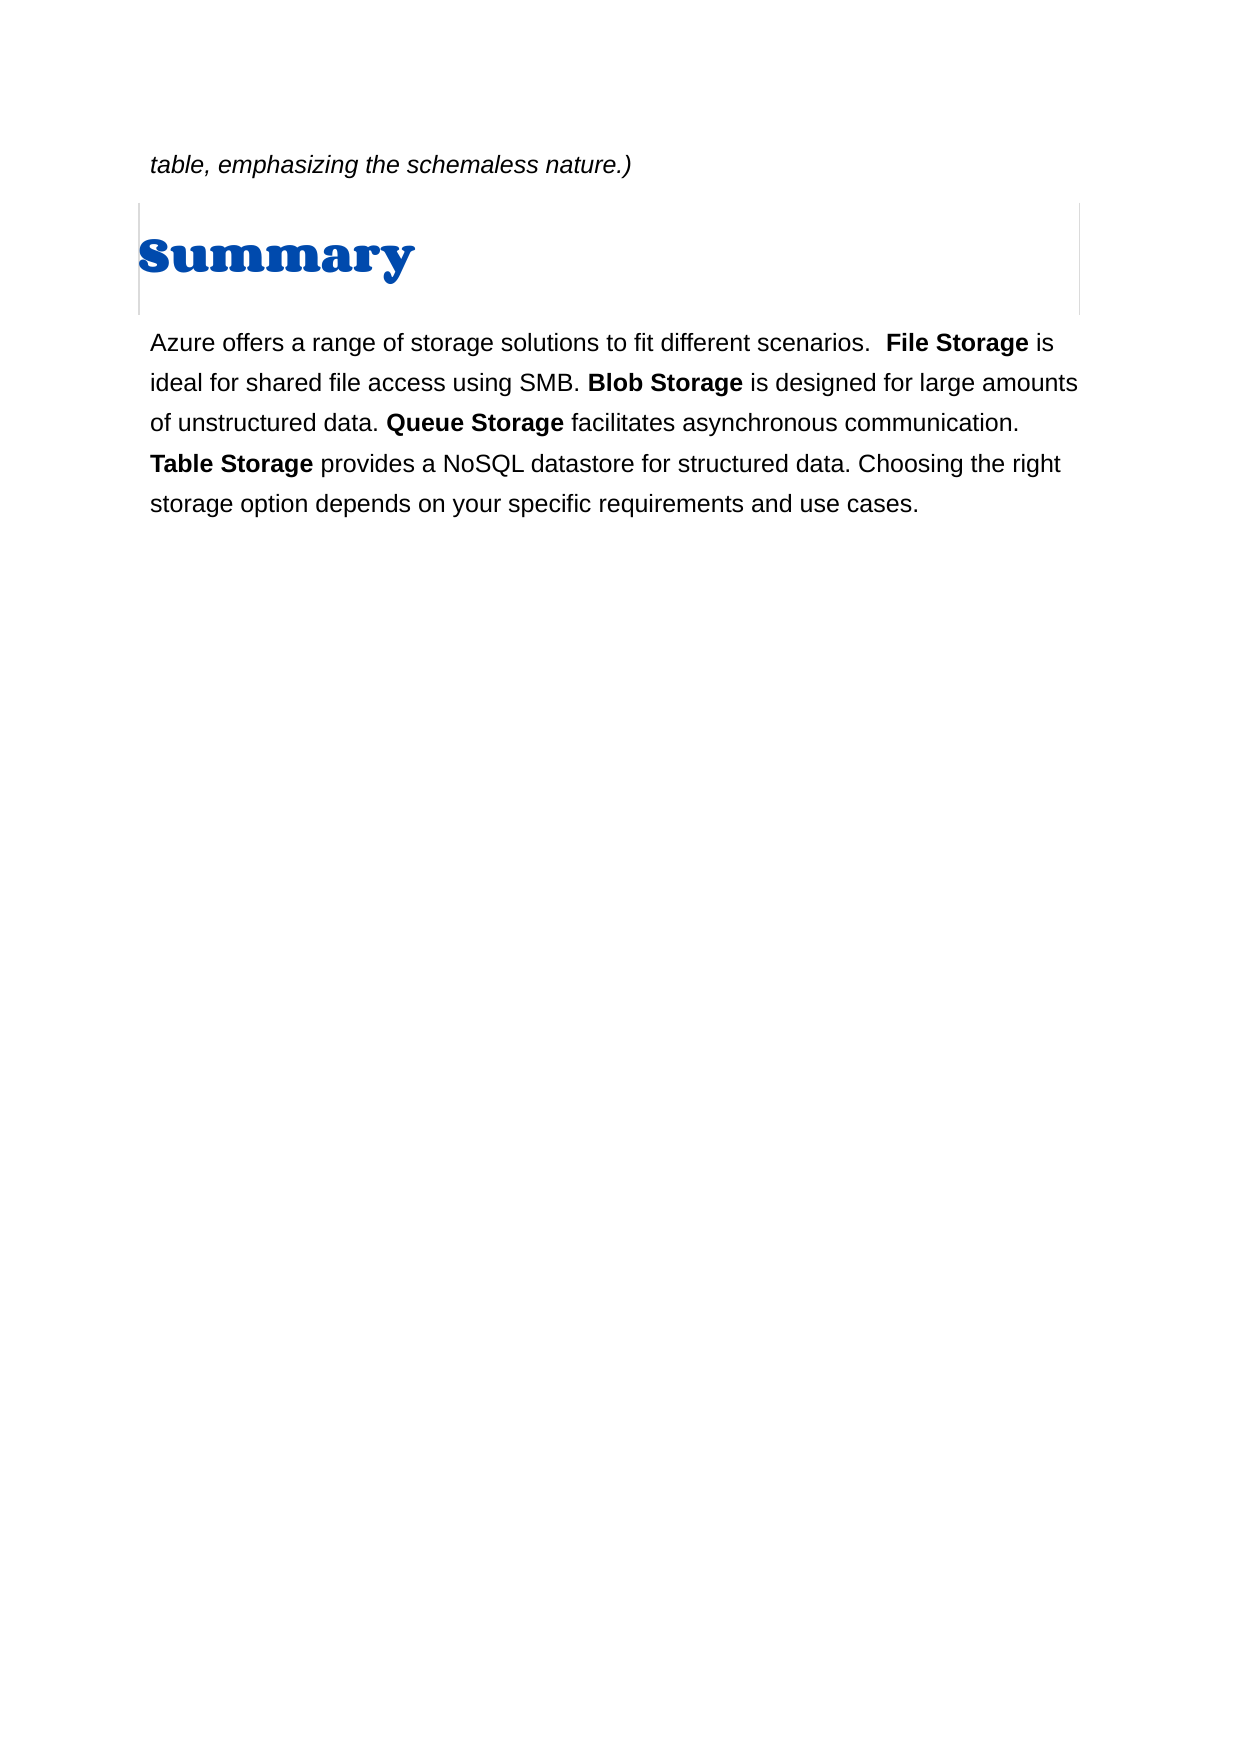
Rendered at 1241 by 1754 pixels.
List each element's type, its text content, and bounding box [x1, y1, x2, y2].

text Here's a diagram illustrating Azure Table Storage: [150, 150, 1090, 179]
text Azure offers a range of storage solutions to fit different scenarios. File Storage is ideal for shared file access using SMB. Blob Storage is designed for large amounts of unstructured data. Queue Storage facilitates asynchronous communication. Table Storage provides a NoSQL datastore for structured data. Choosing the right storage option depends on your specific requirements and use cases. [150, 422, 1090, 611]
text (Note: This should be a diagram representing entities with properties stored in a table, emphasizing the schemaless nature.) [150, 203, 1090, 272]
table_header Summary [140, 296, 1079, 409]
